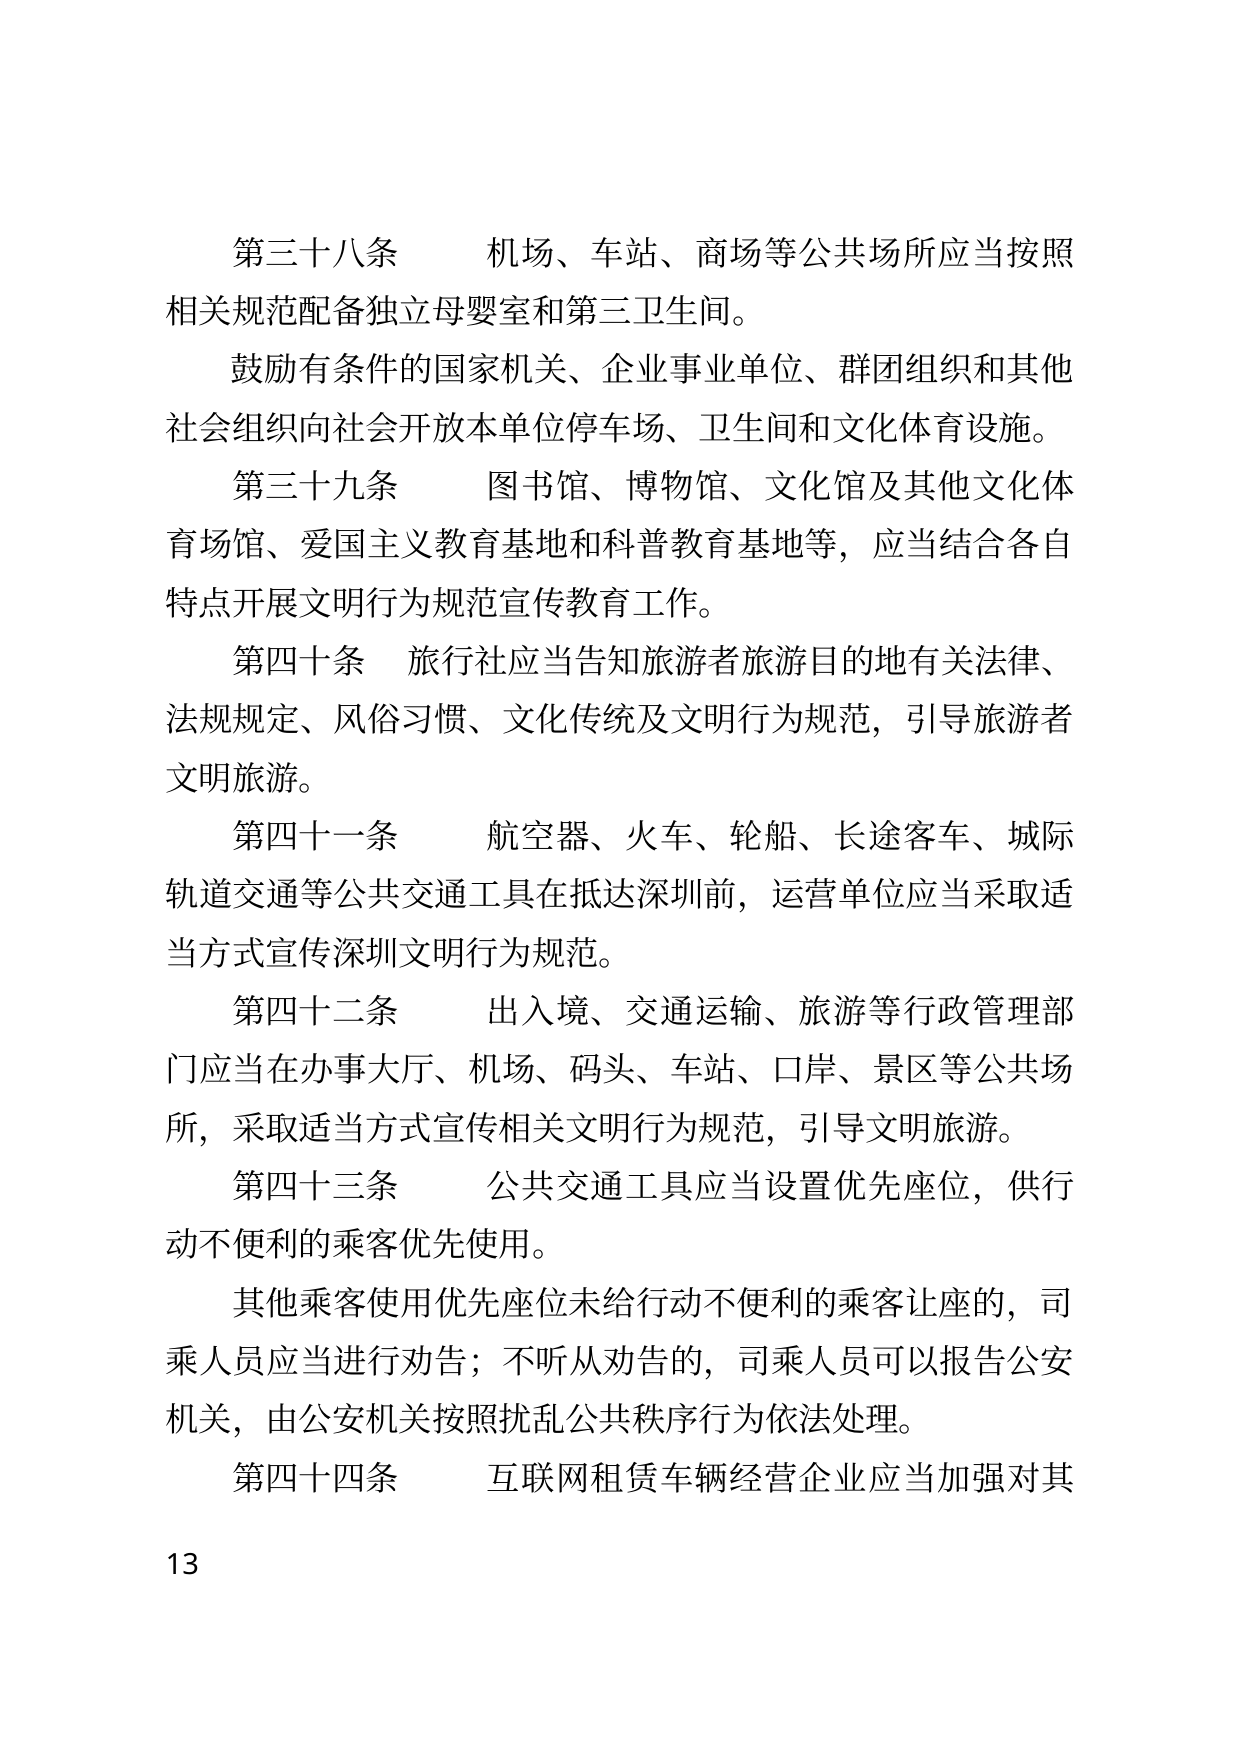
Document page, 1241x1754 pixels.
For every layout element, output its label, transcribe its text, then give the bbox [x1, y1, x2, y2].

text 其他乘客使用优先座位未给行动不便利的乘客让座的，司乘人员应当进行劝告；不听从劝告的，司乘人员可以报告公安机关，由公安机关按照扰乱公共秩序行为依法处理。 [165, 1268, 1075, 1443]
list 航空器、火车、轮船、长途客车、城际轨道交通等公共交通工具在抵达深圳前，运营单位应当采取适当方式宣传深圳文明行为规范。 [165, 802, 1075, 977]
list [165, 1443, 1075, 1502]
list 机场、车站、商场等公共场所应当按照相关规范配备独立母婴室和第三卫生间。 [165, 218, 1075, 335]
list 旅行社应当告知旅游者旅游目的地有关法律、法规规定、风俗习惯、文化传统及文明行为规范，引导旅游者文明旅游。 [165, 627, 1075, 802]
list 出入境、交通运输、旅游等行政管理部门应当在办事大厅、机场、码头、车站、口岸、景区等公共场所，采取适当方式宣传相关文明行为规范，引导文明旅游。 [165, 977, 1075, 1152]
list 公共交通工具应当设置优先座位，供行动不便利的乘客优先使用。 [165, 1152, 1075, 1268]
text 鼓励有条件的国家机关、企业事业单位、群团组织和其他社会组织向社会开放本单位停车场、卫生间和文化体育设施。 [165, 335, 1075, 452]
list 图书馆、博物馆、文化馆及其他文化体育场馆、爱国主义教育基地和科普教育基地等，应当结合各自特点开展文明行为规范宣传教育工作。 [165, 452, 1075, 627]
